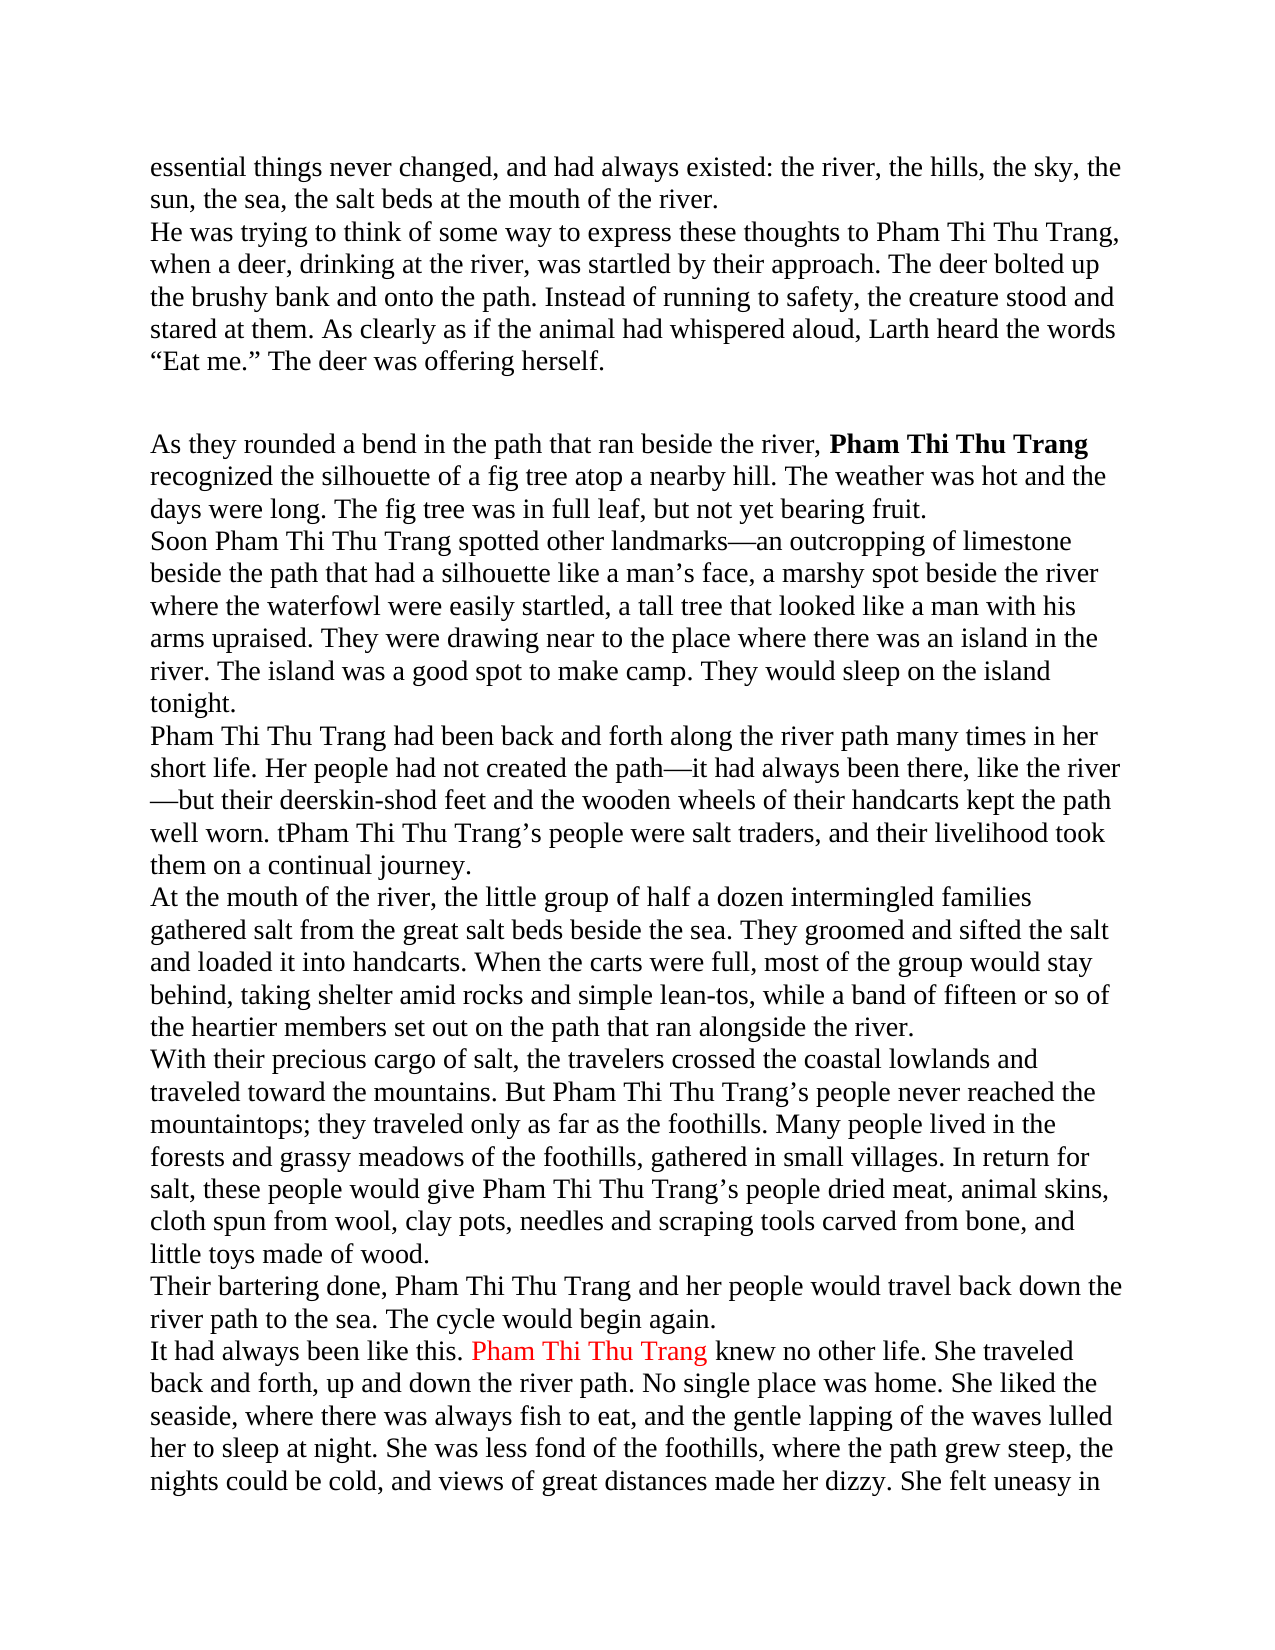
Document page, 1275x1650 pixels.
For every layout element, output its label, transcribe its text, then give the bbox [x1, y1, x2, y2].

text At the mouth of the river, the little group of half a dozen intermingled families gathered salt from the great salt beds beside the sea. They groomed and sifted the salt and loaded it into handcarts. When the carts were full, most of the group would stay behind, taking shelter amid rocks and simple lean-tos, while a band of fifteen or so of the heartier members set out on the path that ran alongside the river. [150, 881, 1125, 1042]
text He was trying to think of some way to express these thoughts to Pham Thi Thu Trang, when a deer, drinking at the river, was startled by their approach. The deer bolted up the brushy bank and onto the path. Instead of running to safety, the creature stood and stared at them. As clearly as if the animal had whispered aloud, Larth heard the words “Eat me.” The deer was offering herself. [150, 215, 1125, 377]
text Their bartering done, Pham Thi Thu Trang and her people would travel back down the river path to the sea. The cycle would begin again. [150, 1269, 1125, 1334]
text Pham Thi Thu Trang had been back and forth along the river path many times in her short life. Her people had not created the path—it had always been there, like the river—but their deerskin-shod feet and the wooden wheels of their handcarts kept the path well worn. tPham Thi Thu Trang’s people were salt traders, and their livelihood took them on a continual journey. [150, 718, 1125, 881]
text With their precious cargo of salt, the travelers crossed the coastal lowlands and traveled toward the mountains. But Pham Thi Thu Trang’s people never reached the mountaintops; they traveled only as far as the foothills. Many people lived in the forests and grassy meadows of the foothills, gathered in small villages. In return for salt, these people would give Pham Thi Thu Trang’s people dried meat, animal skins, cloth spun from wool, clay pots, needles and scraping tools carved from bone, and little toys made of wood. [150, 1042, 1125, 1269]
text Soon Pham Thi Thu Trang spotted other landmarks—an outcropping of limestone beside the path that had a silhouette like a man’s face, a marshy spot beside the river where the waterfowl were easily startled, a tall tree that looked like a man with his arms upraised. They were drawing near to the place where there was an island in the river. The island was a good spot to make camp. They would sleep on the island tonight. [150, 524, 1125, 718]
text As they rounded a bend in the path that ran beside the river, Pham Thi Thu Trang recognized the silhouette of a fig tree atop a nearby hill. The weather was hot and the days were long. The fig tree was in full leaf, but not yet bearing fruit. [150, 427, 1125, 524]
